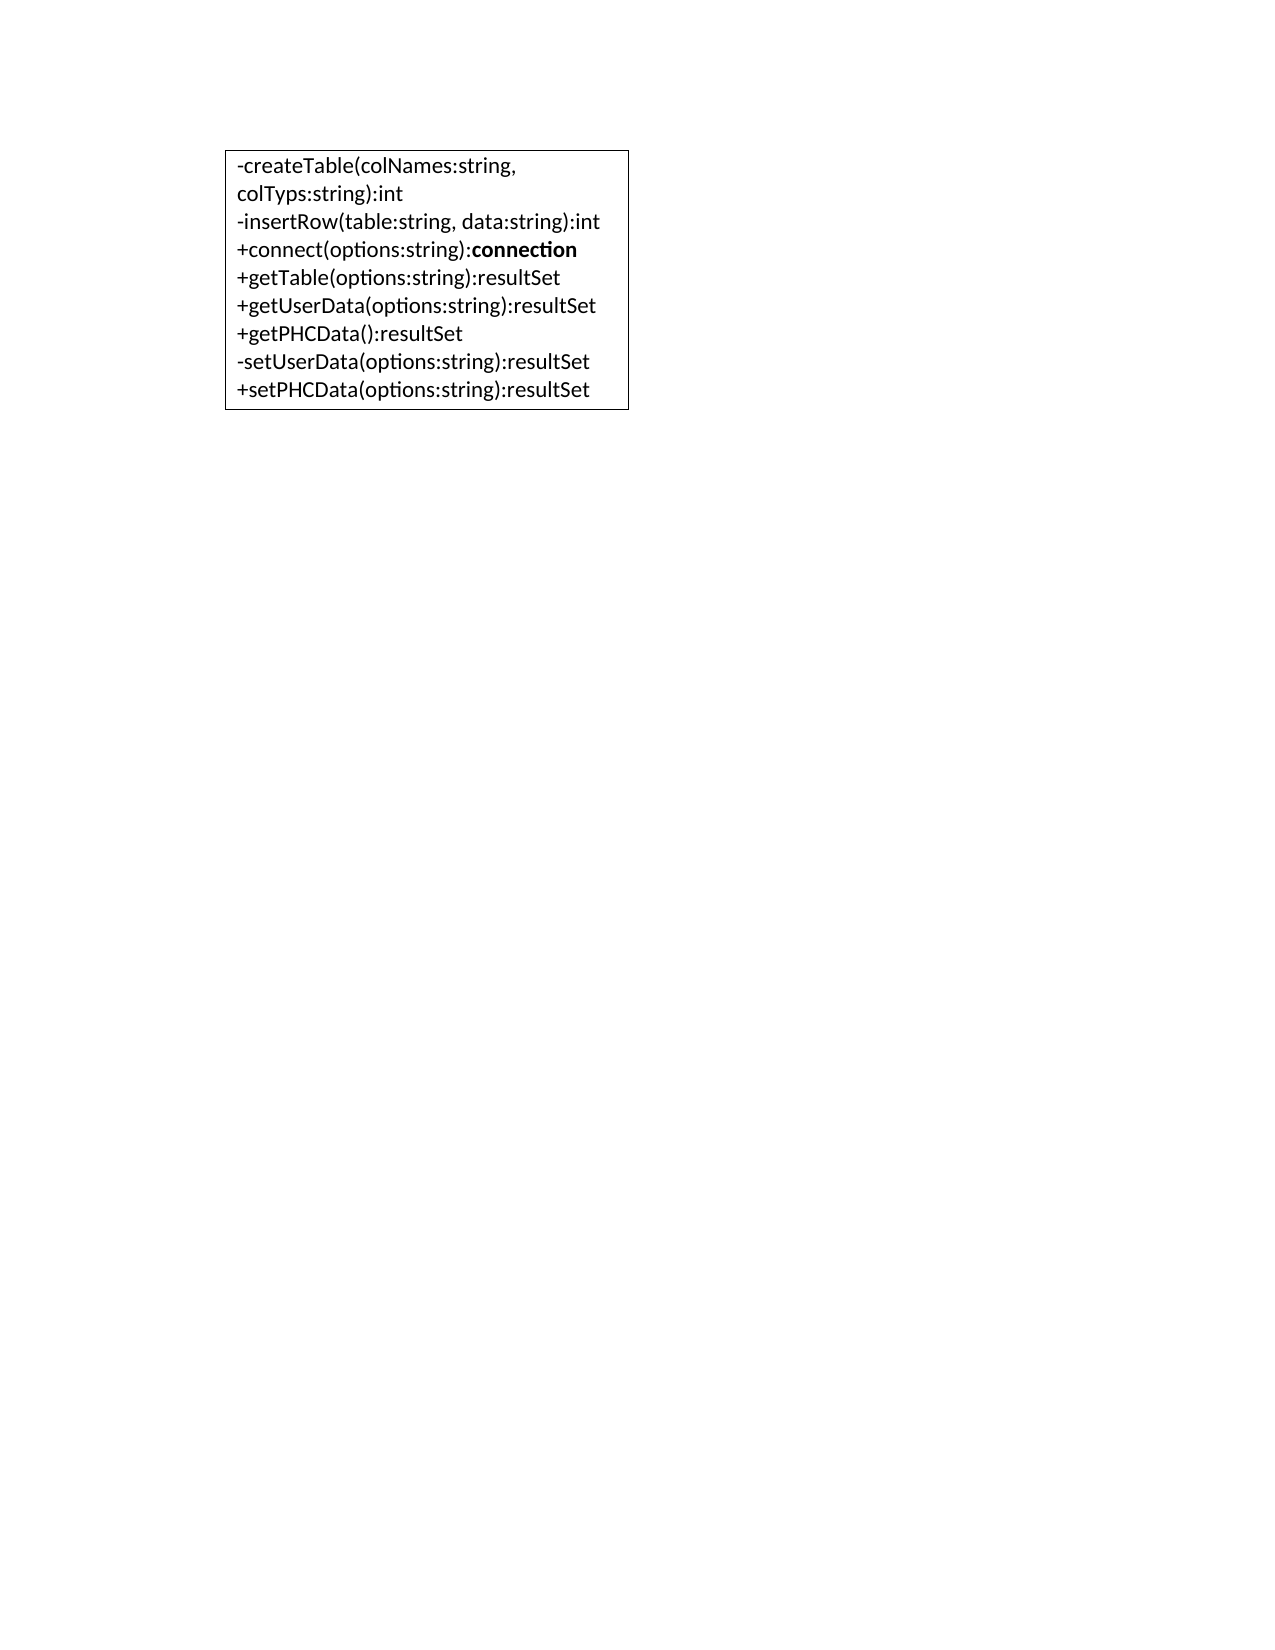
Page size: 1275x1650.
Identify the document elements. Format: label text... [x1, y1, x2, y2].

table_cell -createTable(colNames:string, colTyps:string):int -insertRow(table:string, data:string):int +connect(options:string):connection +getTable(options:string):resultSet +getUserData(options:string):resultSet +getPHCData():resultSet -setUserData(options:string):resultSet +setPHCData(options:string):resultSet [226, 151, 628, 409]
